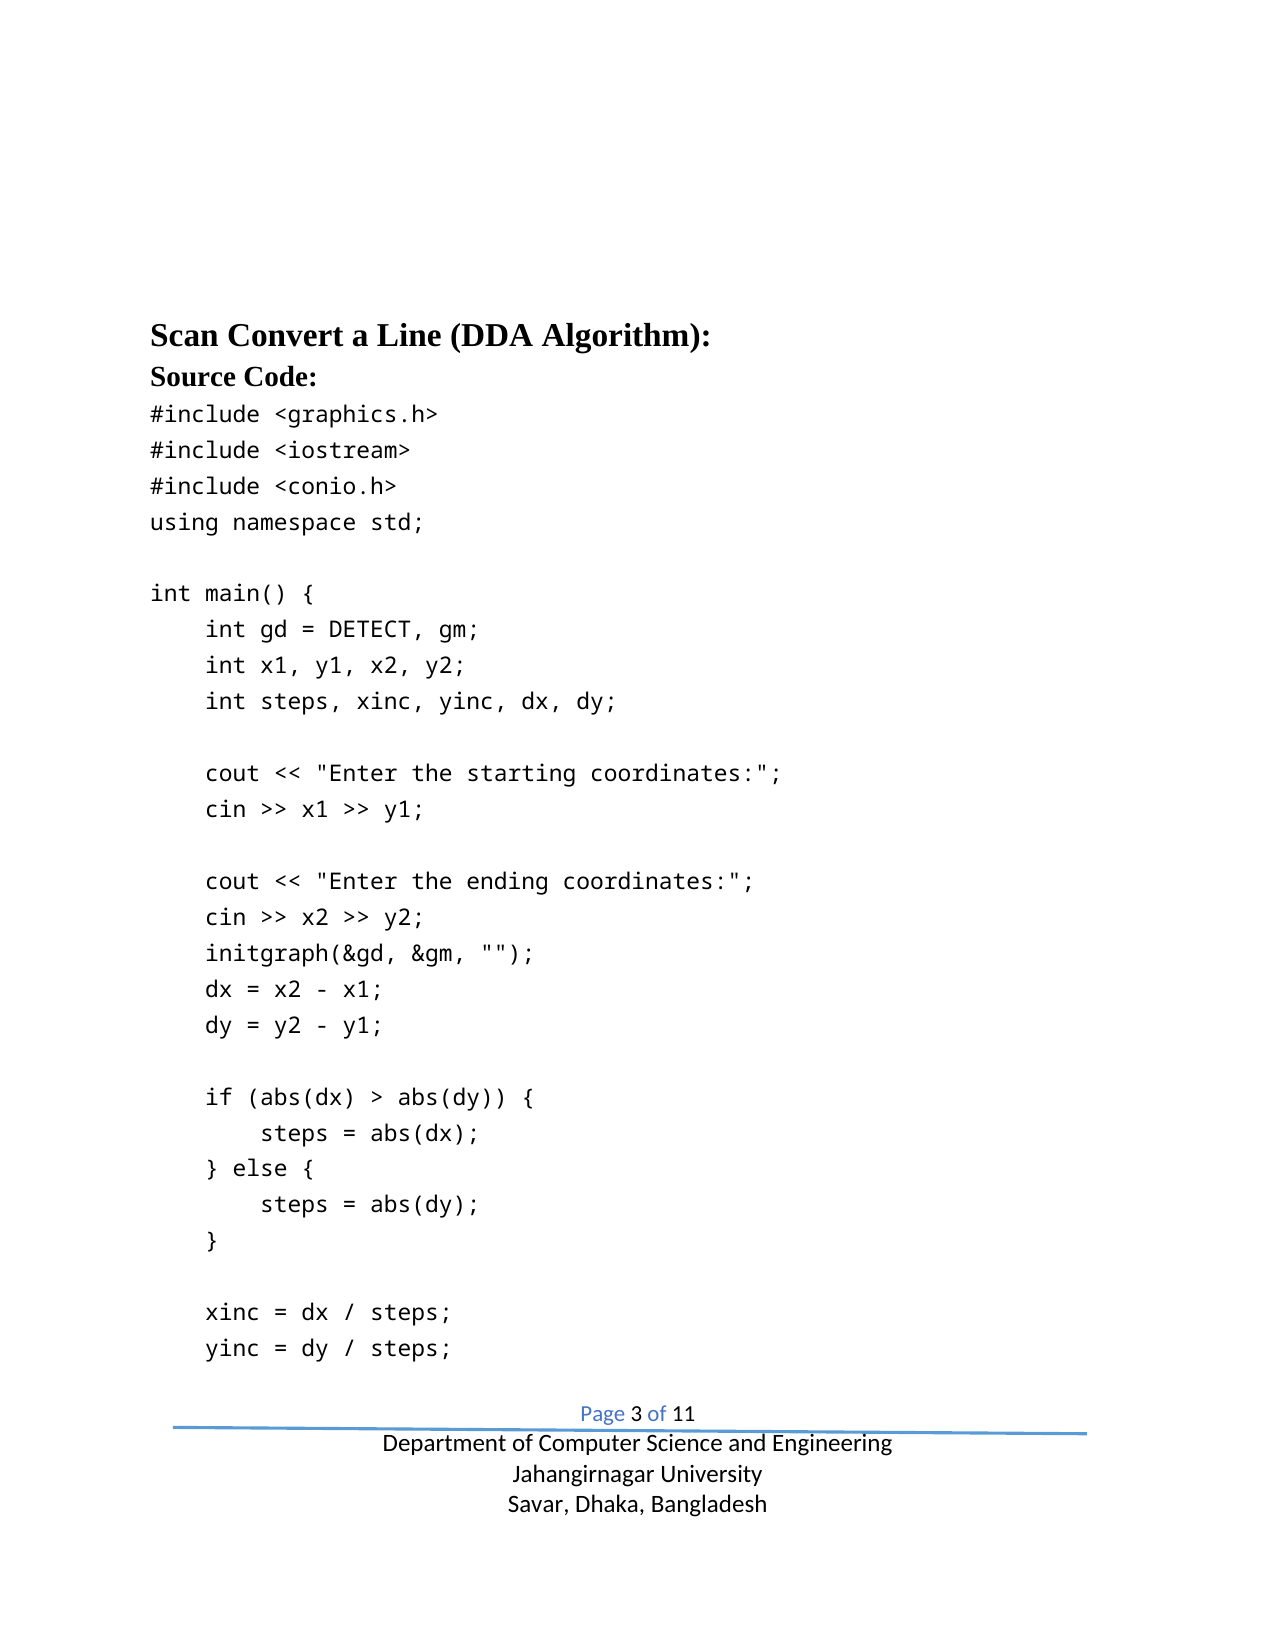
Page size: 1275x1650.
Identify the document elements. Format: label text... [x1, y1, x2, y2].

text if (abs(dx) > abs(dy)) { [150, 1081, 1125, 1112]
text cout << "Enter the ending coordinates:"; [150, 865, 1125, 896]
text cout << "Enter the starting coordinates:"; [150, 757, 1125, 788]
text #include <conio.h> [150, 469, 1125, 501]
text dx = x2 - x1; [150, 973, 1125, 1004]
text cin >> x1 >> y1; [150, 793, 1125, 824]
text steps = abs(dx); [150, 1116, 1125, 1148]
text initgraph(&gd, &gm, ""); [150, 937, 1125, 968]
text steps = abs(dy); [150, 1188, 1125, 1219]
text int x1, y1, x2, y2; [150, 649, 1125, 681]
text dy = y2 - y1; [150, 1009, 1125, 1040]
text #include <iostream> [150, 434, 1125, 465]
text } else { [150, 1152, 1125, 1184]
text yinc = dy / steps; [150, 1332, 1125, 1363]
text int main() { [150, 577, 1125, 609]
text cin >> x2 >> y2; [150, 901, 1125, 932]
text int steps, xinc, yinc, dx, dy; [150, 685, 1125, 716]
text int gd = DETECT, gm; [150, 613, 1125, 644]
text Source Code: [150, 359, 1125, 393]
text xinc = dx / steps; [150, 1296, 1125, 1327]
text } [150, 1224, 1125, 1256]
text using namespace std; [150, 506, 1125, 537]
text #include <graphics.h> [150, 398, 1125, 429]
text Scan Convert a Line (DDA Algorithm): [150, 315, 1125, 353]
